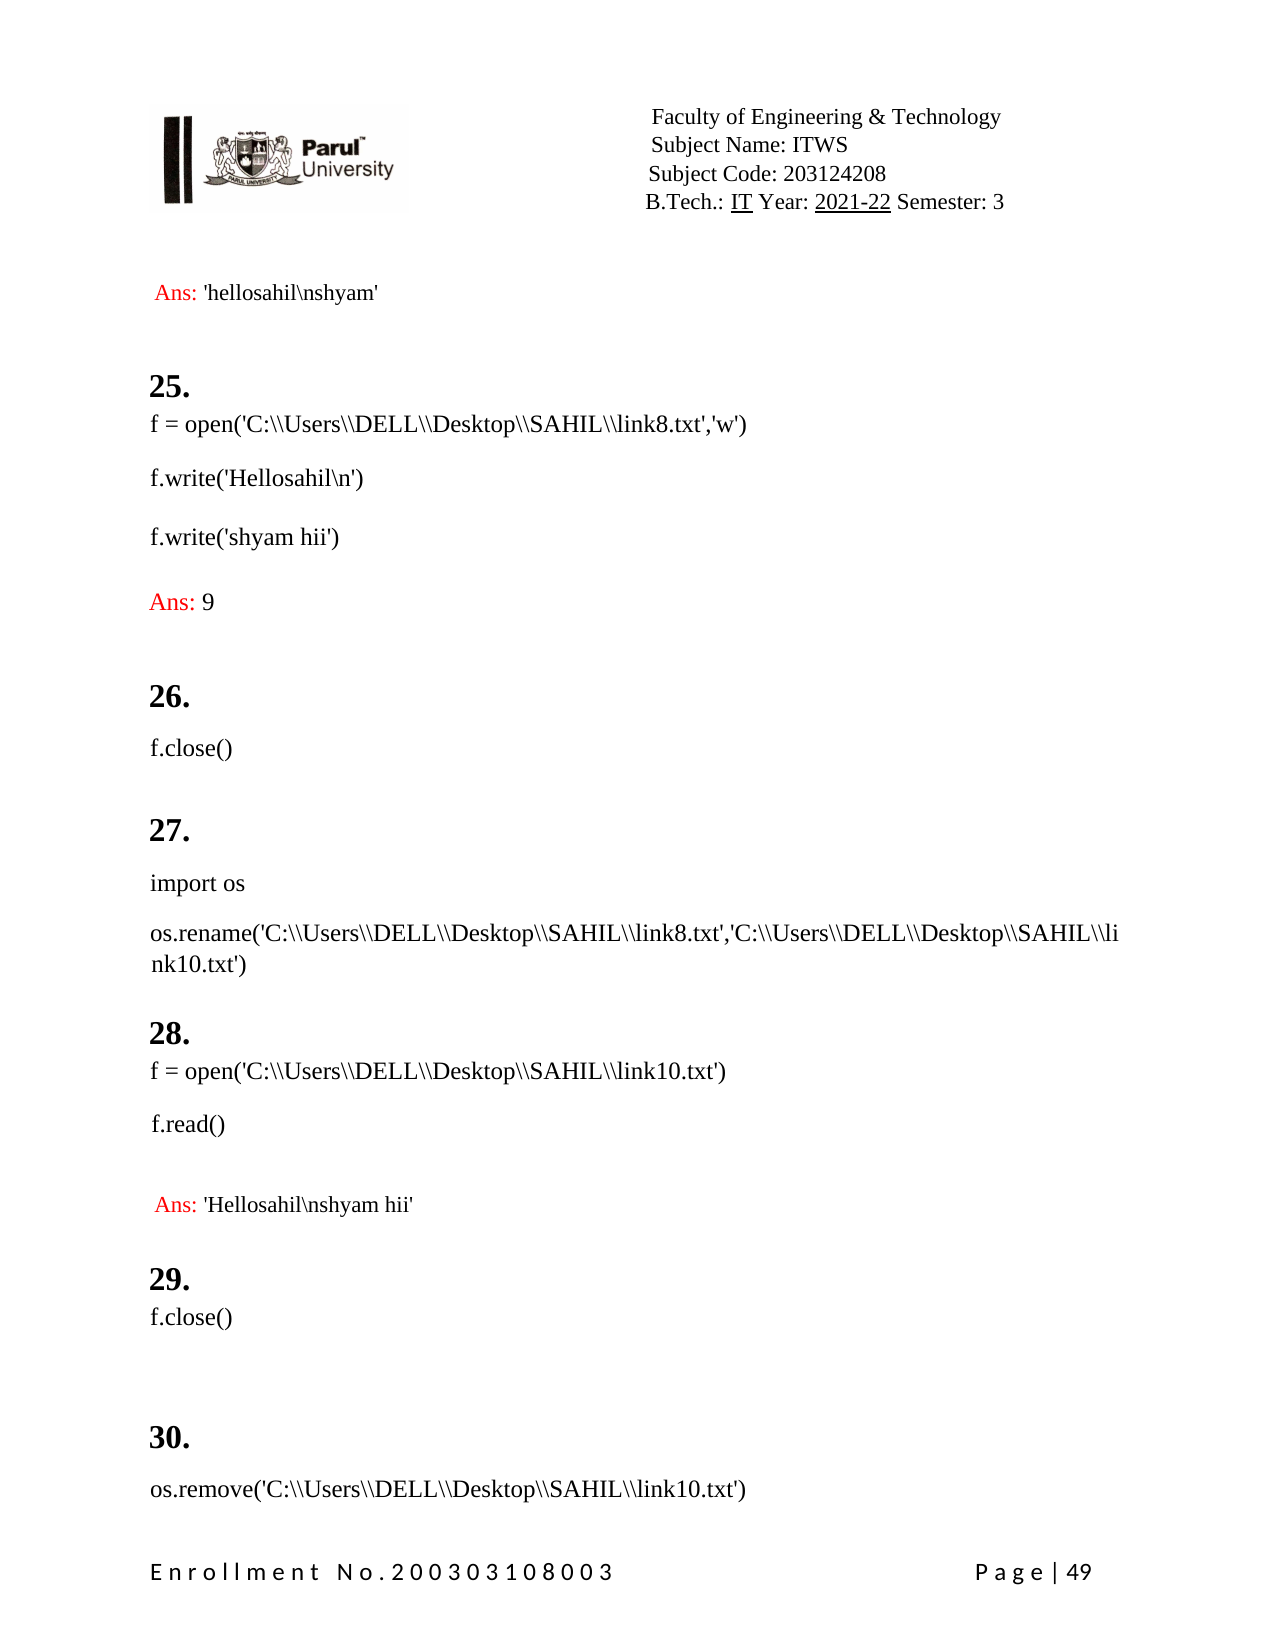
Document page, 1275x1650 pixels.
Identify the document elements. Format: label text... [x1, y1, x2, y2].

text f = open('C:\\Users\\DELL\\Desktop\\SAHIL\\link8.txt','w') [150, 409, 1123, 438]
text f = open('C:\\Users\\DELL\\Desktop\\SAHIL\\link10.txt') f.read() [150, 1056, 813, 1138]
picture [149, 104, 409, 213]
text 30. [148, 1417, 1123, 1455]
text Ans: 'Hellosahil\nshyam hii' [154, 1191, 1123, 1217]
text Ans: 9 [148, 587, 243, 616]
text import os [150, 868, 1123, 897]
text 27. [148, 811, 1123, 849]
text 29. [148, 1259, 1123, 1297]
text f.write('Hellosahil\n') [150, 463, 1123, 491]
text os.rename('C:\\Users\\DELL\\Desktop\\SAHIL\\link8.txt','C:\\Users\\DELL\\Desktop\\SAHIL\\li nk10.txt') [150, 918, 1123, 978]
text 28. [148, 1013, 1123, 1052]
text f.close() [150, 733, 1123, 762]
text f.write('shyam hii') [150, 522, 1123, 551]
text os.remove('C:\\Users\\DELL\\Desktop\\SAHIL\\link10.txt') [150, 1474, 1123, 1503]
text f.close() [150, 1302, 1123, 1330]
text 25. [148, 367, 1123, 405]
text Ans: 'hellosahil\nshyam' [154, 279, 1123, 305]
text 26. [148, 677, 1123, 715]
